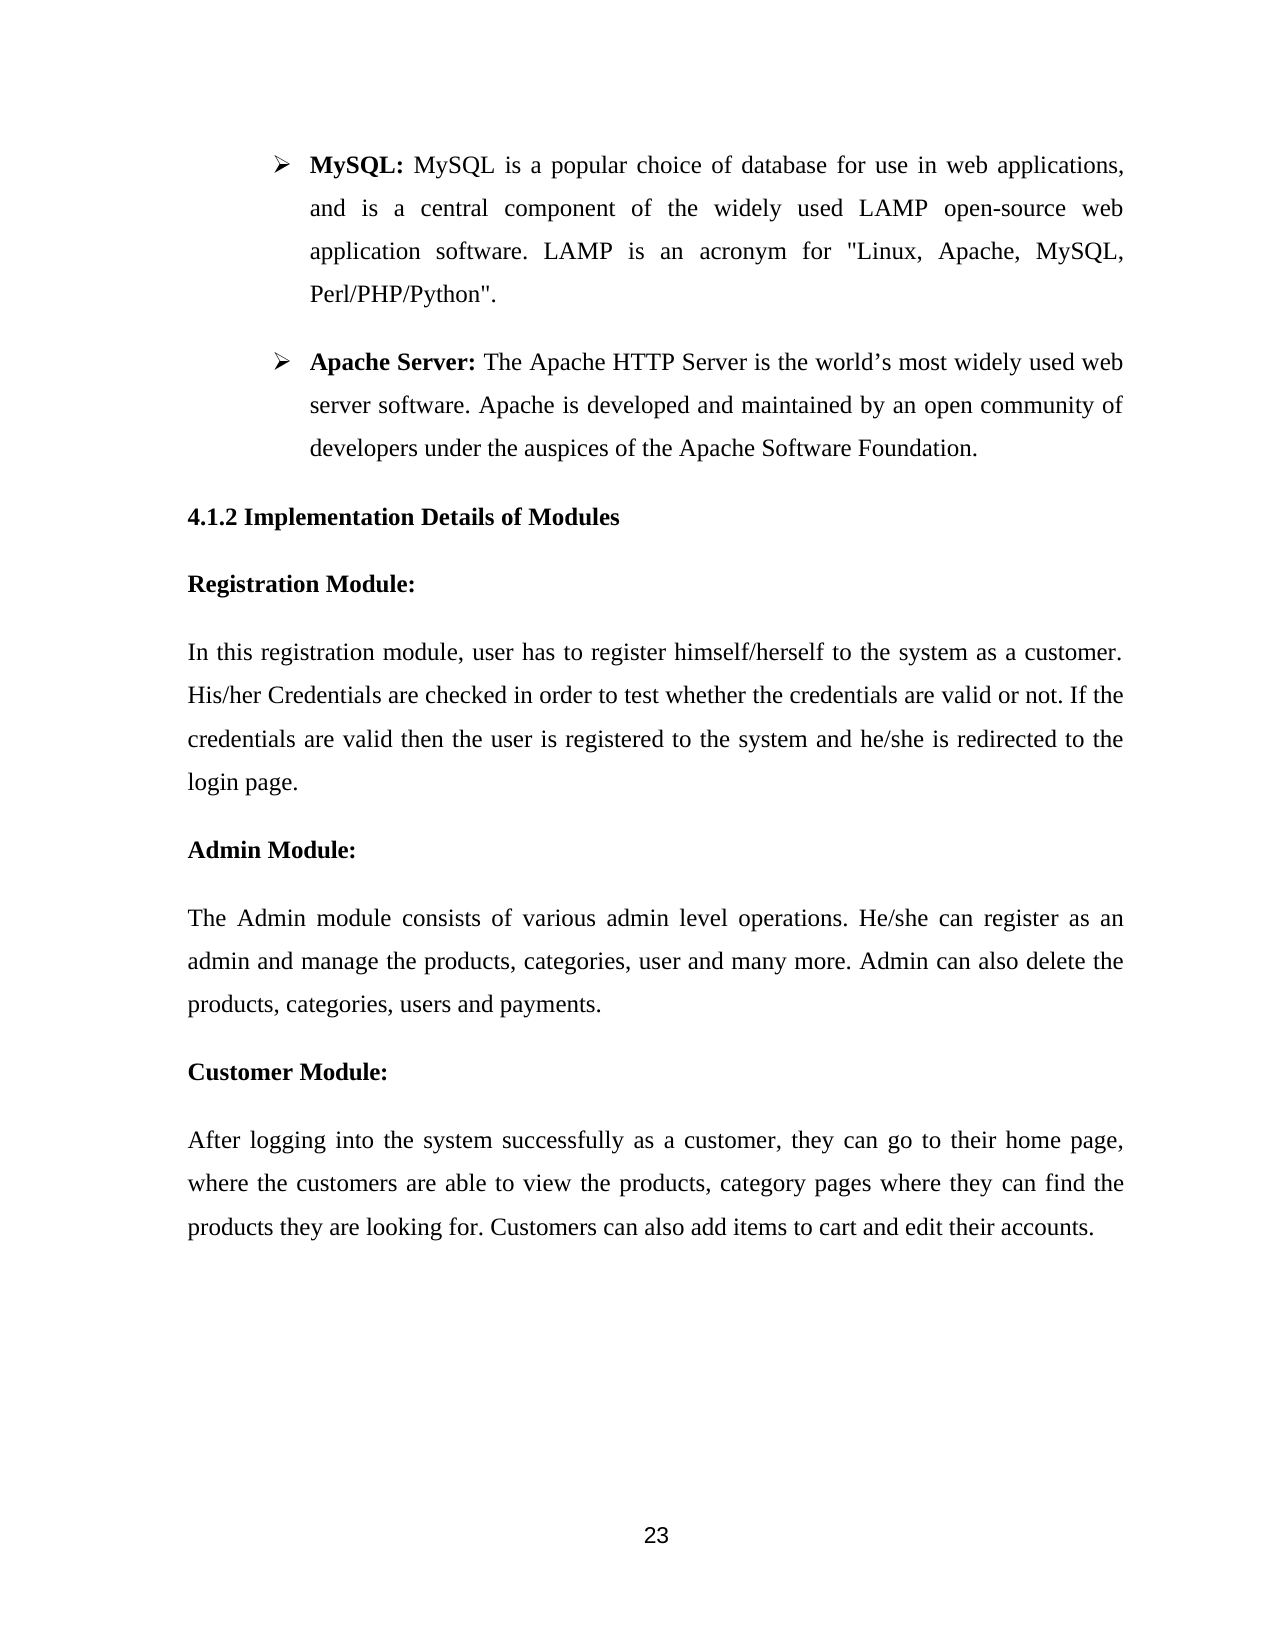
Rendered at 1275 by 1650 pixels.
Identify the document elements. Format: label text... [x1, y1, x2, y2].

subtitle Admin Module: [187, 835, 1221, 864]
text The Admin module consists of various admin level operations. He/she can register as an admin and manage the products, categories, user and many more. Admin can also delete the products, categories, users and payments. [187, 903, 1124, 1018]
list MySQL: MySQL is a popular choice of database for use in web applications, and is a central component of the widely used LAMP open-source web application software. LAMP is an acronym for "Linux, Apache, MySQL, Perl/PHP/Python". [272, 150, 1124, 308]
list Apache Server: The Apache HTTP Server is the world’s most widely used web server software. Apache is developed and maintained by an open community of developers under the auspices of the Apache Software Foundation. [272, 347, 1124, 462]
subtitle Implementation Details of Modules Registration Module: [187, 502, 620, 598]
subtitle Customer Module: [187, 1057, 1221, 1086]
text After logging into the system successfully as a customer, they can go to their home page, where the customers are able to view the products, category pages where they can find the products they are looking for. Customers can also add items to cart and edit their accounts. [187, 1125, 1124, 1240]
text In this registration module, user has to register himself/herself to the system as a customer. His/her Credentials are checked in order to test whether the credentials are valid or not. If the credentials are valid then the user is registered to the system and he/she is redirected to the login page. [187, 637, 1124, 796]
